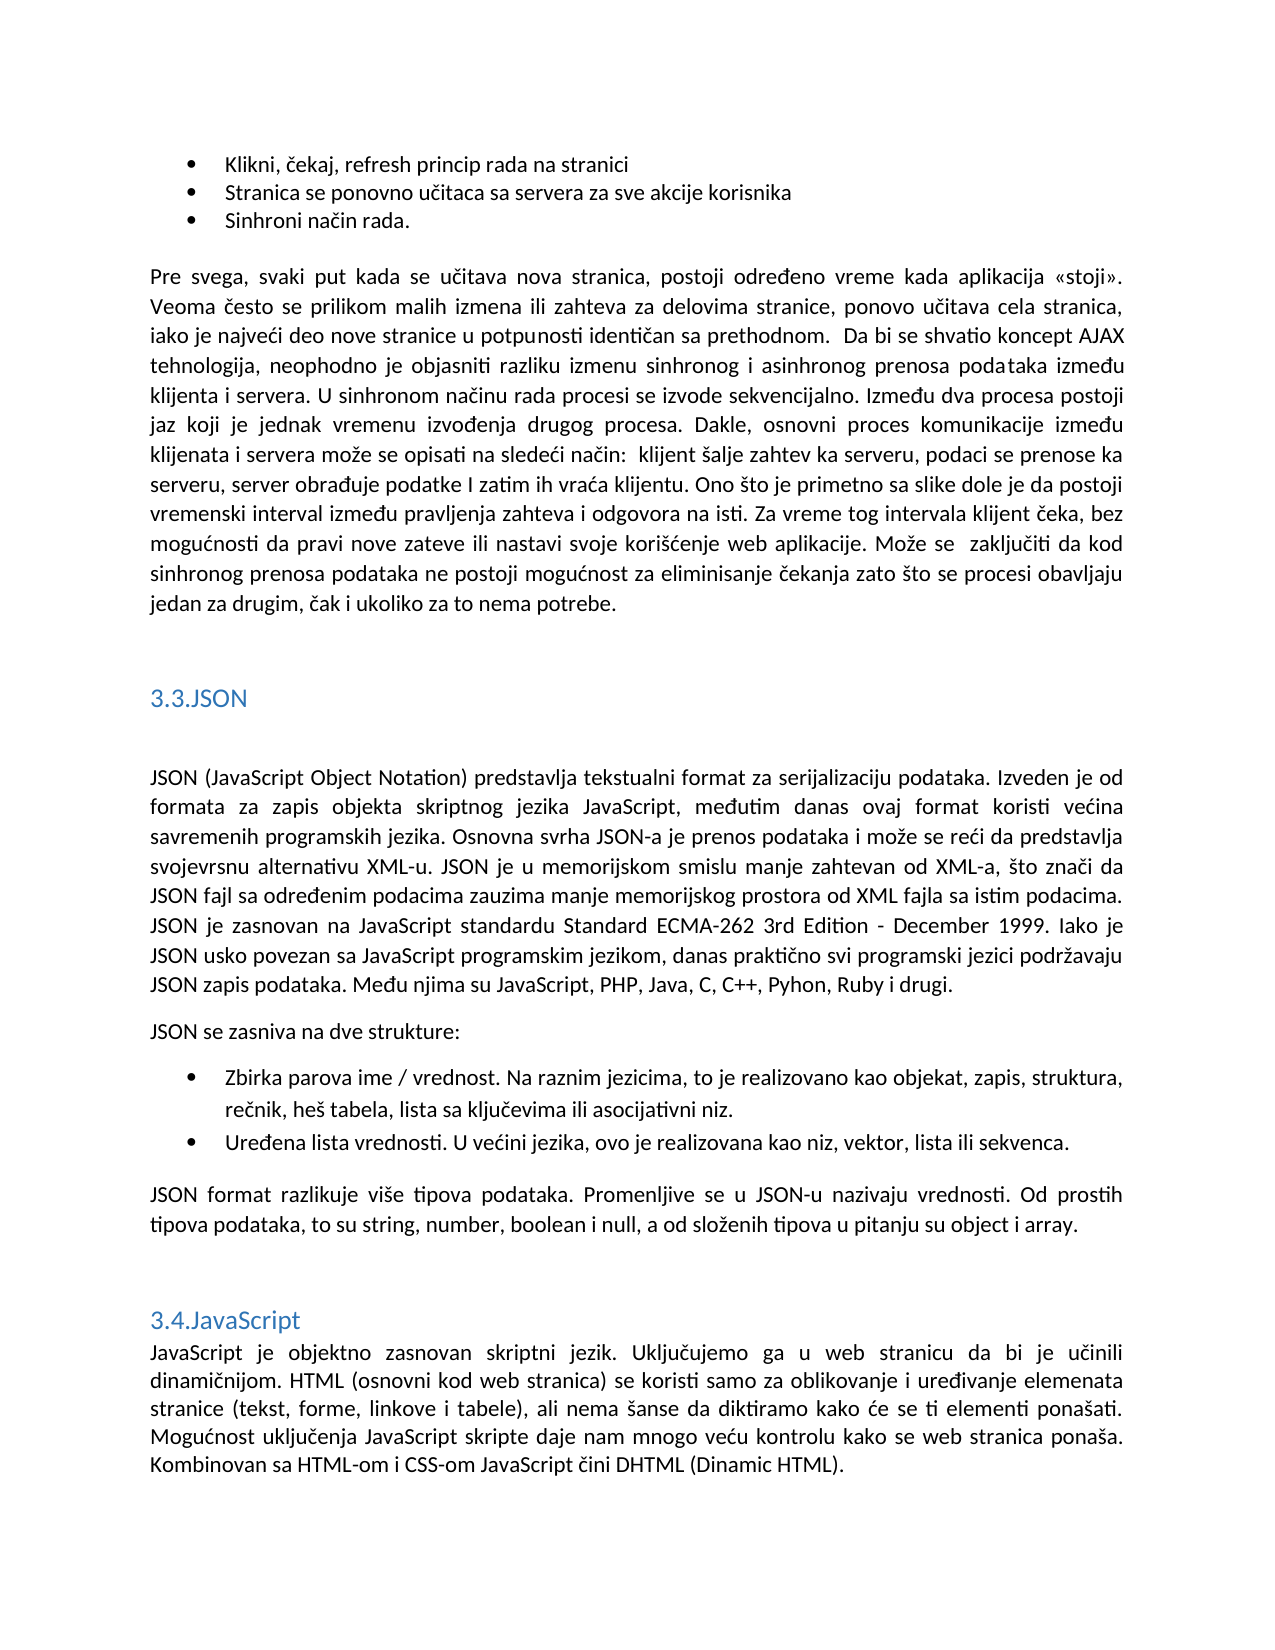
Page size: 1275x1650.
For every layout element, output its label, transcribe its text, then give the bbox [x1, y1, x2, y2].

list Uređena lista vrednosti. U većini jezika, ovo je realizovana kao niz, vektor, lista ili sekvenca. [187, 1128, 1125, 1156]
subtitle 3.4.JavaScript [150, 1303, 1125, 1336]
list Sinhroni način rada. [187, 206, 1125, 234]
list Klikni, čekaj, refresh princip rada na stranici [187, 150, 1125, 178]
list Stranica se ponovno učitaca sa servera za sve akcije korisnika [187, 178, 1125, 206]
subtitle 3.3.JSON [150, 681, 1125, 714]
text JSON format razlikuje više tipova podataka. Promenljive se u JSON-u nazivaju vrednosti. Od prostih tipova podataka, to su string, number, boolean i null, a od složenih tipova u pitanju su object i array. [150, 1181, 1125, 1238]
text Pre svega, svaki put kada se učitava nova stranica, postoji određeno vreme kada aplikacija «stoji». Veoma često se prilikom malih izmena ili zahteva za delovima stranice, ponovo učitava cela stranica, iako je najveći deo nove stranice u potpunosti identičan sa prethodnom. Da bi se shvatio koncept AJAX tehnologija, neophodno je objasniti razliku izmenu sinhronog i asinhronog prenosa podataka između klijenta i servera. U sinhronom načinu rada procesi se izvode sekvencijalno. Između dva procesa postoji jaz koji je jednak vremenu izvođenja drugog procesa. Dakle, osnovni proces komunikacije između klijenata i servera može se opisati na sledeći način: klijent šalje zahtev ka serveru, podaci se prenose ka serveru, server obrađuje podatke I zatim ih vraća klijentu. Ono što je primetno sa slike dole je da postoji vremenski interval između pravljenja zahteva i odgovora na isti. Za vreme tog intervala klijent čeka, bez mogućnosti da pravi nove zateve ili nastavi svoje korišćenje web aplikacije. Može se zaključiti da kod sinhronog prenosa podataka ne postoji mogućnost za eliminisanje čekanja zato što se procesi obavljaju jedan za drugim, čak i ukoliko za to nema potrebe. [150, 262, 1125, 617]
text JSON (JavaScript Object Notation) predstavlja tekstualni format za serijalizaciju podataka. Izveden je od formata za zapis objekta skriptnog jezika JavaScript, međutim danas ovaj format koristi većina savremenih programskih jezika. Osnovna svrha JSON-a je prenos podataka i može se reći da predstavlja svojevrsnu alternativu XML-u. JSON je u memorijskom smislu manje zahtevan od XML-a, što znači da JSON fajl sa određenim podacima zauzima manje memorijskog prostora od XML fajla sa istim podacima. JSON je zasnovan na JavaScript standardu Standard ECMA-262 3rd Edition - December 1999. Iako je JSON usko povezan sa JavaScript programskim jezikom, danas praktično svi programski jezici podržavaju JSON zapis podataka. Među njima su JavaScript, PHP, Java, C, C++, Pyhon, Ruby i drugi. [150, 763, 1125, 998]
text JavaScript je objektno zasnovan skriptni jezik. Uključujemo ga u web stranicu da bi je učinili dinamičnijom. HTML (osnovni kod web stranica) se koristi samo za oblikovanje i uređivanje elemenata stranice (tekst, forme, linkove i tabele), ali nema šanse da diktiramo kako će se ti elementi ponašati. Mogućnost uključenja JavaScript skripte daje nam mnogo veću kontrolu kako se web stranica ponaša. Kombinovan sa HTML-om i CSS-om JavaScript čini DHTML (Dinamic HTML). [150, 1338, 1125, 1478]
list Zbirka parova ime / vrednost. Na raznim jezicima, to je realizovano kao objekat, zapis, struktura, rečnik, heš tabela, lista sa ključevima ili asocijativni niz. [187, 1063, 1125, 1123]
text JSON se zasniva na dve strukture: [150, 1017, 1125, 1045]
